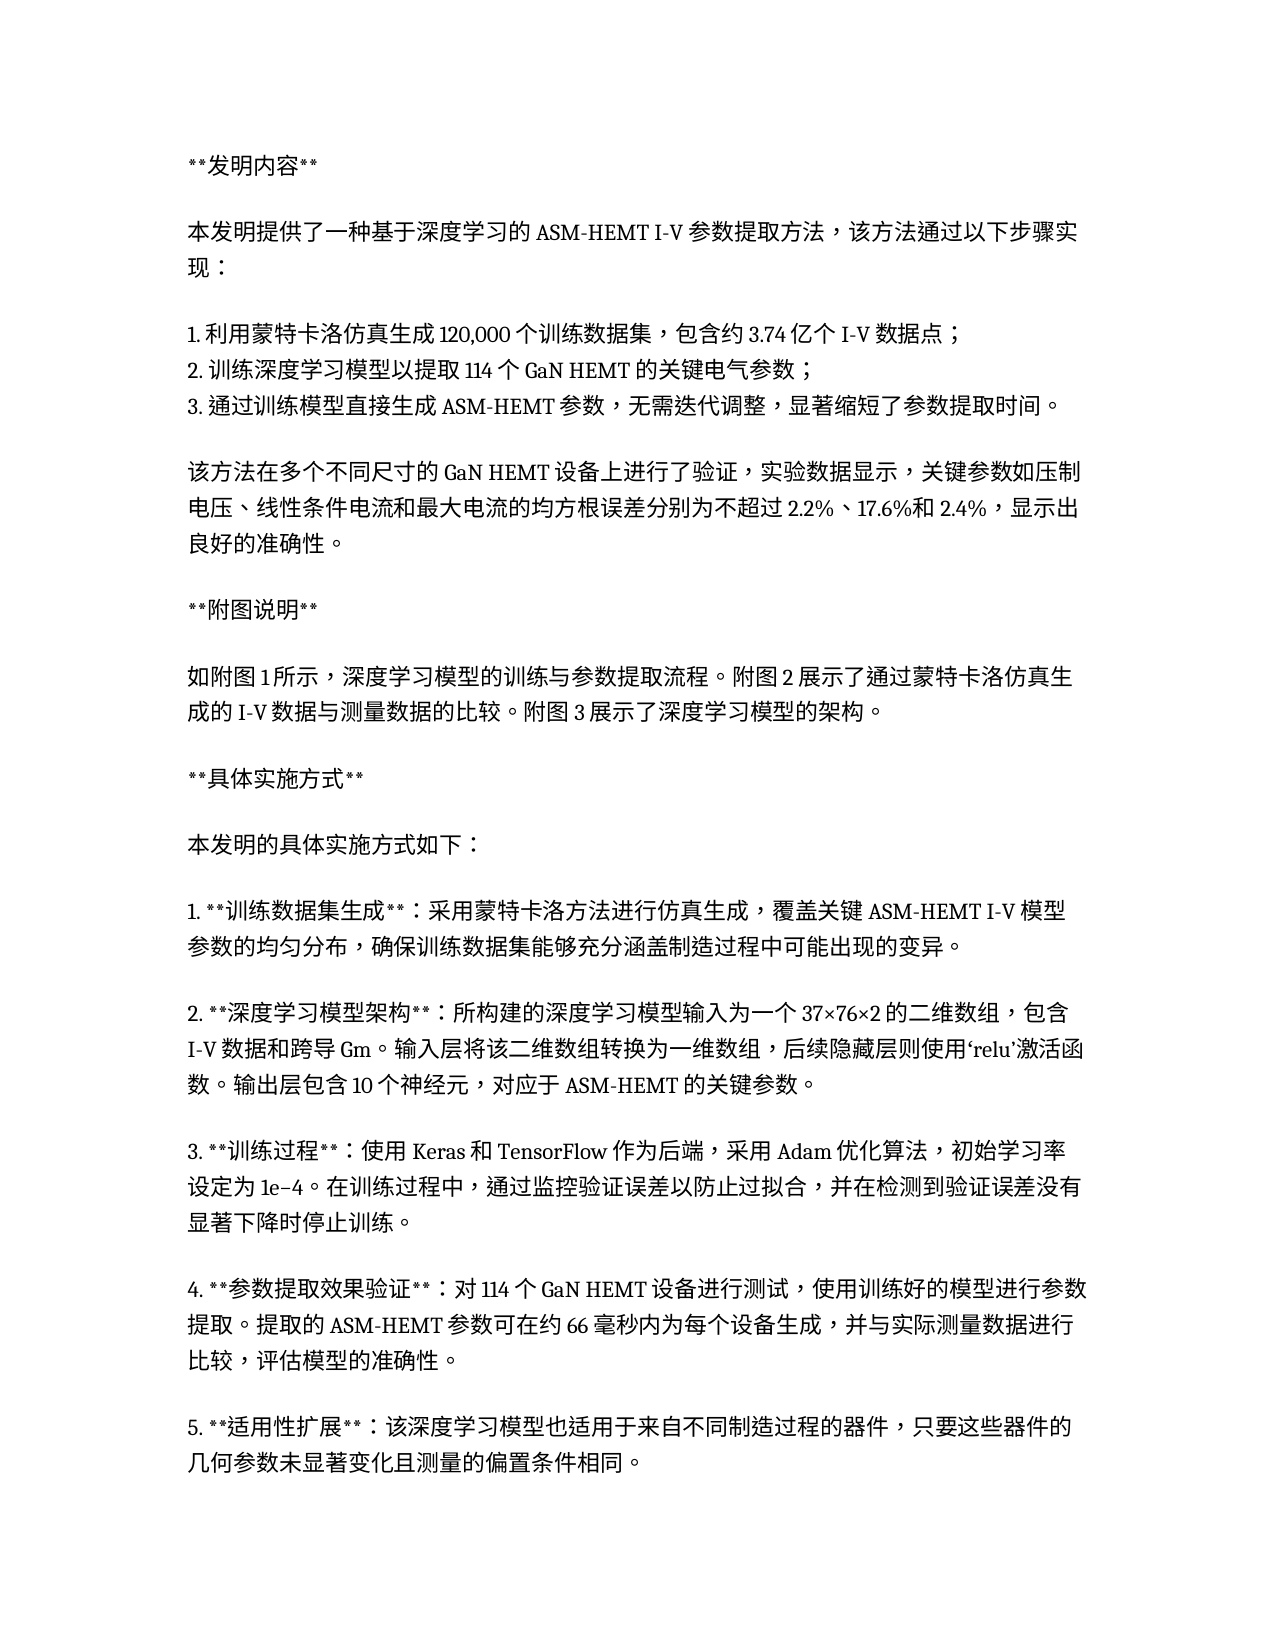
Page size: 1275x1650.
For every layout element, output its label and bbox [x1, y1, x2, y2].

text [187, 150, 1087, 1478]
